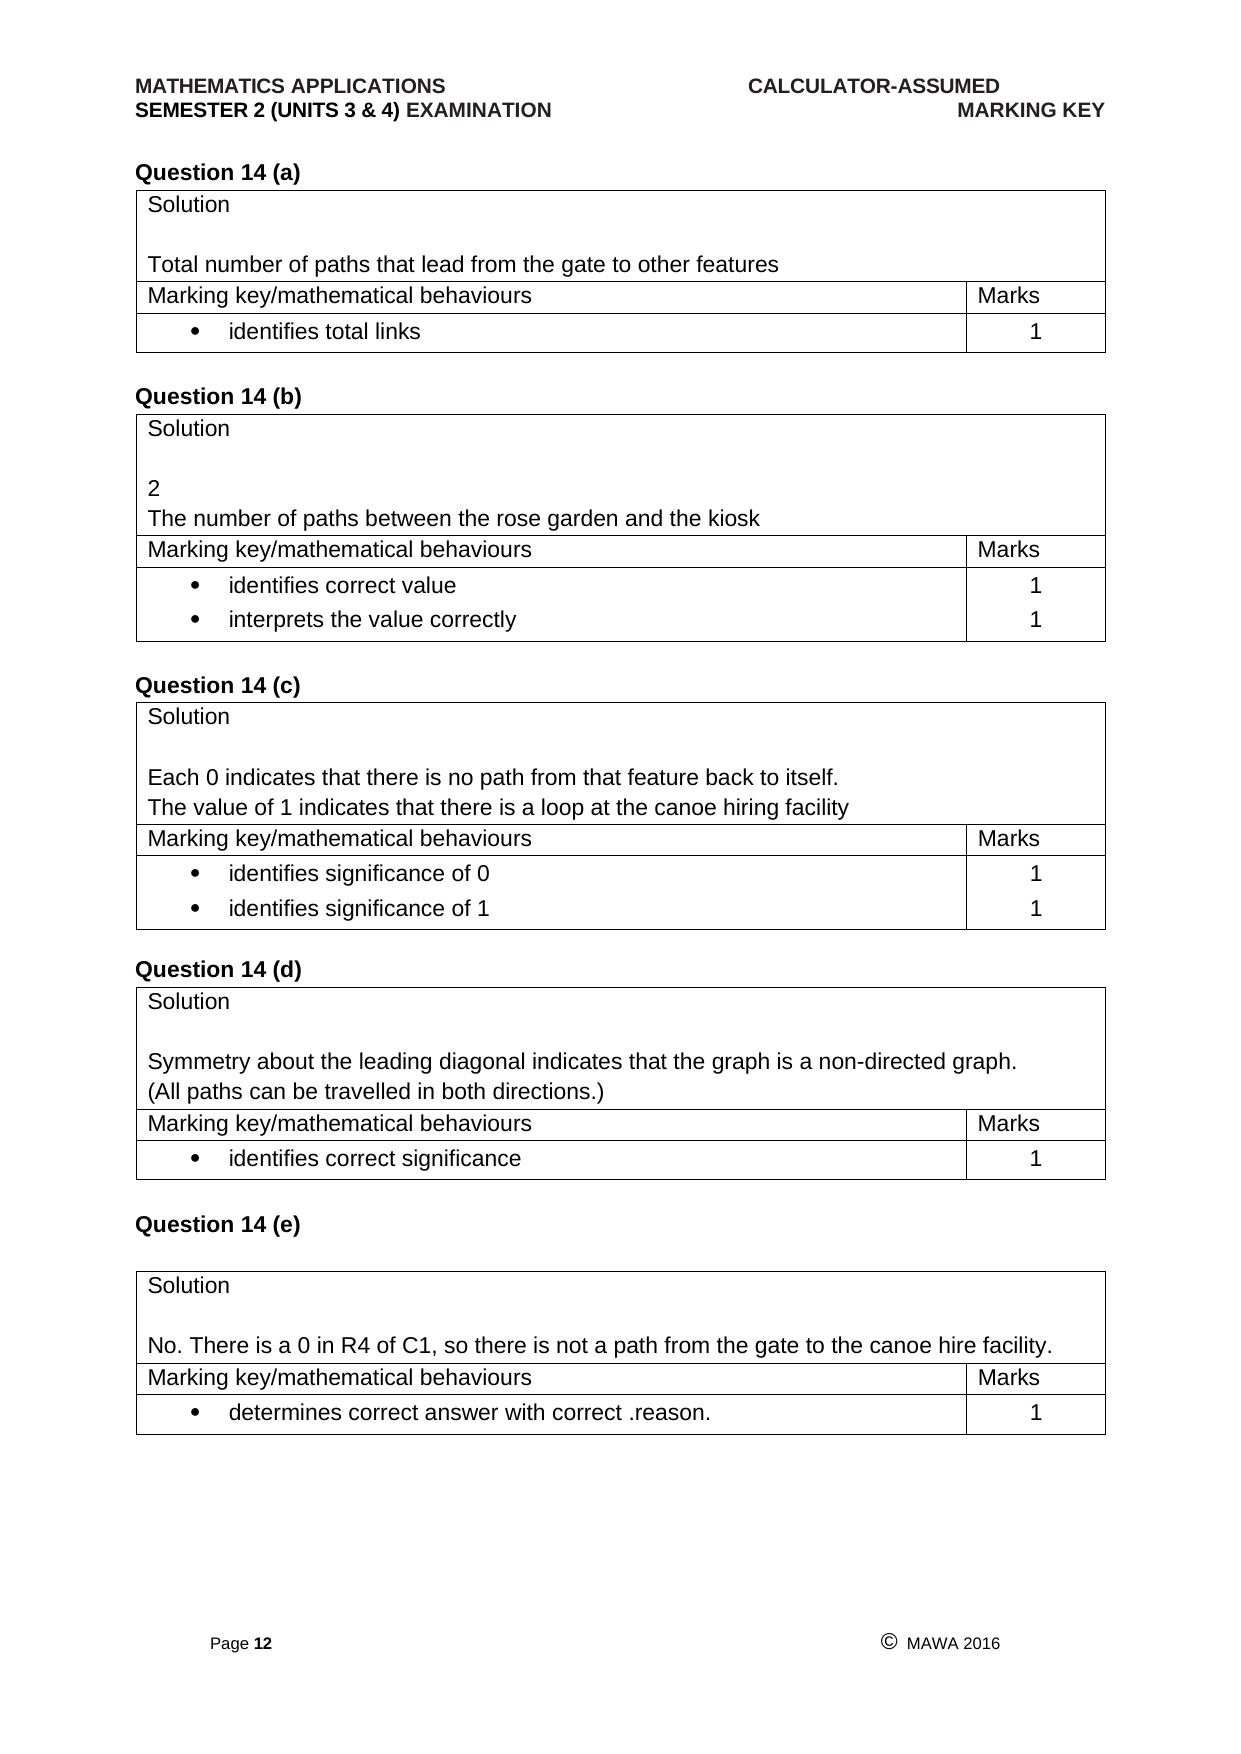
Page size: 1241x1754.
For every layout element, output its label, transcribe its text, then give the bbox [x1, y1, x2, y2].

table_cell Marks [967, 282, 1105, 312]
table_cell 1 [967, 1395, 1105, 1433]
text Question 14 (b) [135, 383, 1105, 409]
table_header Solution Total number of paths that lead from the gate to other features [137, 191, 1105, 281]
table_cell Marks [967, 536, 1105, 567]
table_cell Marks [967, 1110, 1105, 1140]
table_cell Marking key/mathematical behaviours [137, 1110, 966, 1140]
table_cell Marks [967, 1364, 1105, 1394]
table_header Solution 2 The number of paths between the rose garden and the kiosk [137, 415, 1105, 535]
table_cell identifies correct significance [137, 1141, 966, 1179]
table_cell identifies total links [137, 314, 966, 352]
table_cell 1 [967, 314, 1105, 352]
table_cell determines correct answer with correct .reason. [137, 1395, 966, 1433]
text Question 14 (a) [135, 159, 1105, 186]
text Question 14 (d) [135, 956, 1105, 983]
table_cell 1 1 [967, 856, 1105, 929]
table_header Solution Symmetry about the leading diagonal indicates that the graph is a non-directed graph. (All paths can be travelled in both directions.) [137, 988, 1105, 1108]
table_header Solution No. There is a 0 in R4 of C1, so there is not a path from the gate to the canoe hire facility. [137, 1272, 1105, 1363]
text Question 14 (c) [135, 672, 1105, 698]
table_cell identifies correct value interprets the value correctly [137, 568, 966, 641]
table_cell identifies significance of 0 identifies significance of 1 [137, 856, 966, 929]
table_header Solution Each 0 indicates that there is no path from that feature back to itself. The value of 1 indicates that there is a loop at the canoe hiring facility [137, 703, 1105, 824]
table_cell 1 1 [967, 568, 1105, 641]
table_cell 1 [967, 1141, 1105, 1179]
table_cell Marking key/mathematical behaviours [137, 825, 966, 855]
table_cell Marking key/mathematical behaviours [137, 536, 966, 567]
text Question 14 (e) [135, 1211, 1105, 1237]
table_cell Marks [967, 825, 1105, 855]
table_cell Marking key/mathematical behaviours [137, 1364, 966, 1394]
table_cell Marking key/mathematical behaviours [137, 282, 966, 312]
